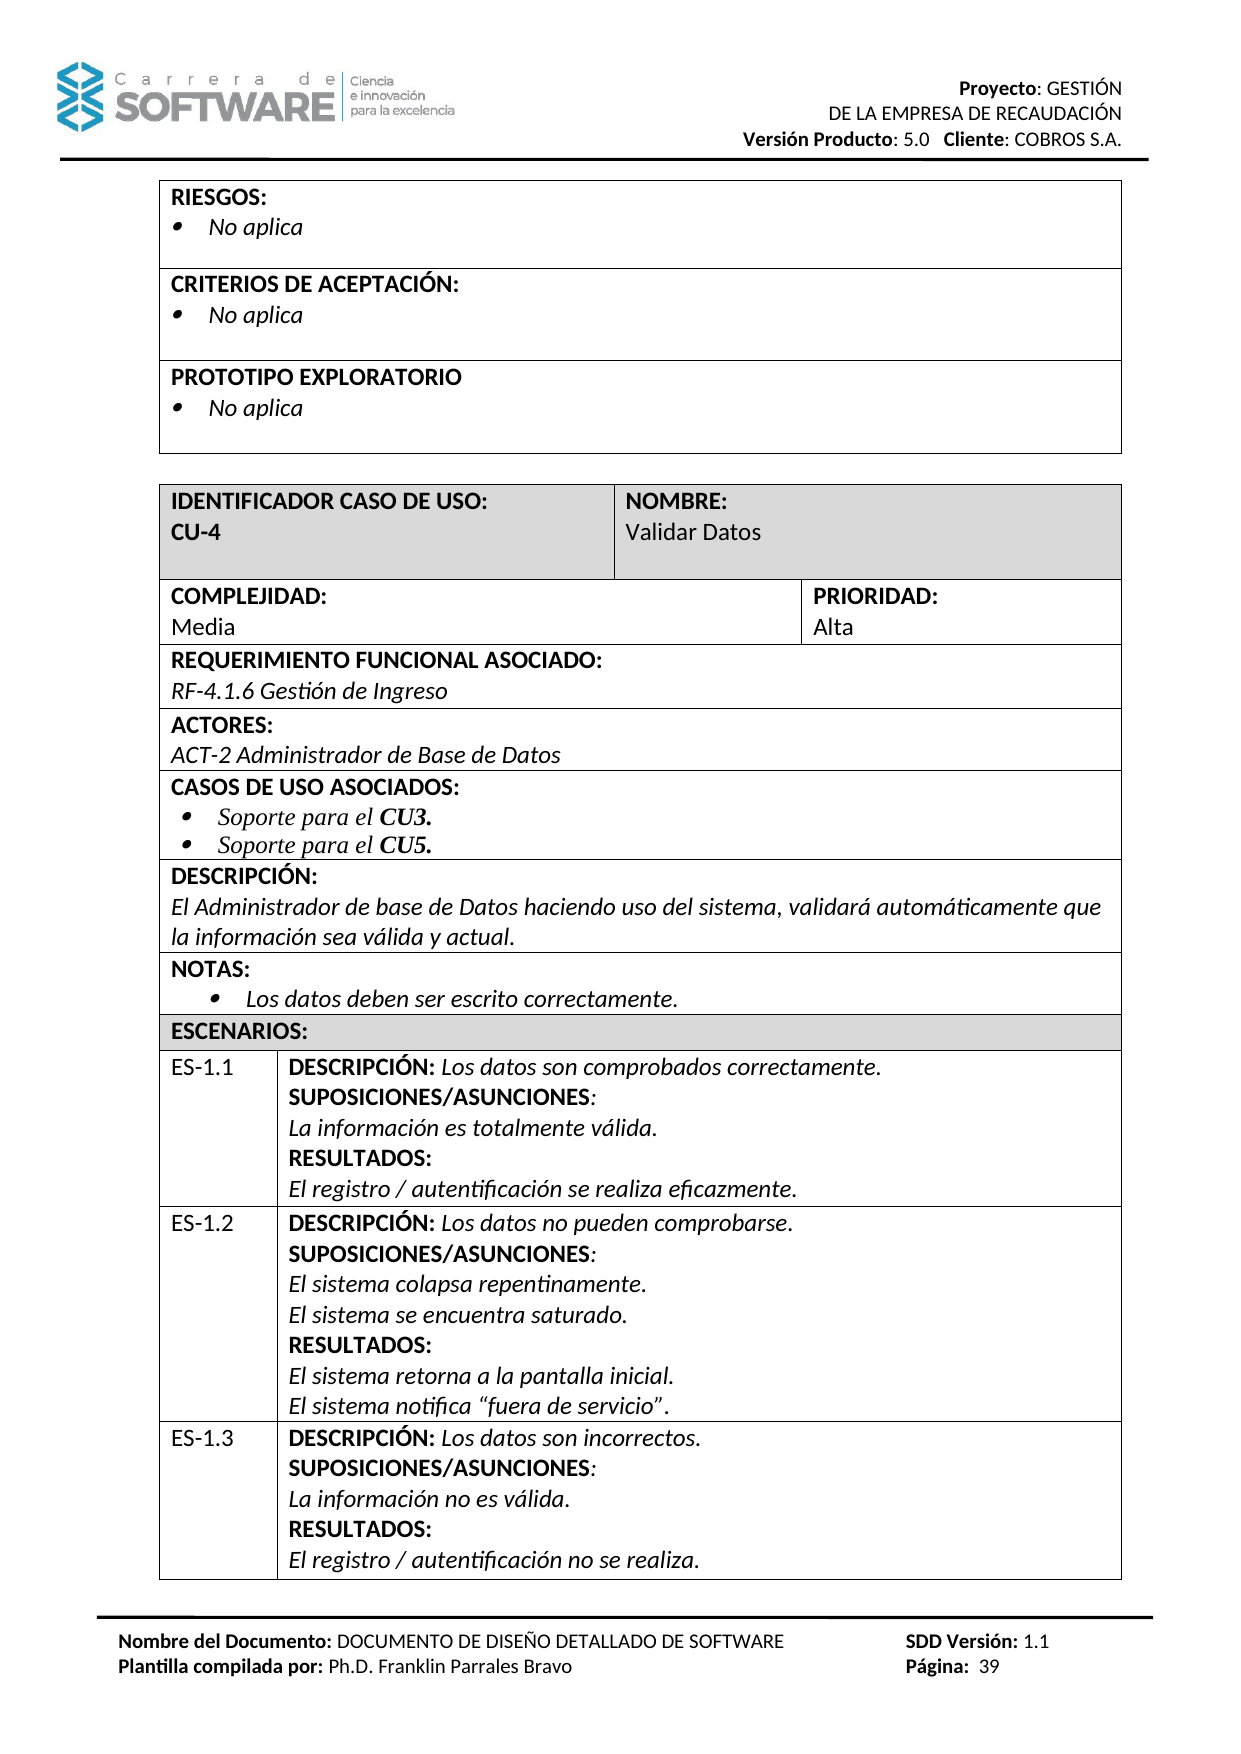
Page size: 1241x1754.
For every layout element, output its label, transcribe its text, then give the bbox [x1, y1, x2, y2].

table_cell ES-1.3 [160, 1422, 277, 1579]
table_cell COMPLEJIDAD: Media [160, 580, 801, 644]
table_header IDENTIFICADOR CASO DE USO: CU-4 [160, 485, 614, 579]
picture [46, 46, 461, 154]
table_cell ES-1.1 [160, 1051, 277, 1206]
table_cell CRITERIOS DE ACEPTACIÓN: No aplica [160, 269, 1121, 360]
table_header NOMBRE: Validar Datos [615, 485, 1121, 579]
table_cell PROTOTIPO EXPLORATORIO No aplica [160, 361, 1121, 453]
table_cell ACTORES: ACT-2 Administrador de Base de Datos [160, 709, 1121, 770]
table_cell NOTAS: Los datos deben ser escrito correctamente. [160, 953, 1121, 1014]
table_cell DESCRIPCIÓN: Los datos no pueden comprobarse. SUPOSICIONES/ASUNCIONES: El sistema colapsa repentinamente. El sistema se encuentra saturado. RESULTADOS: El sistema retorna a la pantalla inicial. El sistema notifica “fuera de servicio”. [278, 1207, 1121, 1421]
table_cell RIESGOS: No aplica [160, 181, 1121, 267]
table_cell DESCRIPCIÓN: El Administrador de base de Datos haciendo uso del sistema, validará automáticamente que la información sea válida y actual. [160, 860, 1121, 952]
table_cell DESCRIPCIÓN: Los datos son comprobados correctamente. SUPOSICIONES/ASUNCIONES: La información es totalmente válida. RESULTADOS: El registro / autentificación se realiza eficazmente. [278, 1051, 1121, 1206]
table_cell ES-1.2 [160, 1207, 277, 1421]
table_cell REQUERIMIENTO FUNCIONAL ASOCIADO: RF-4.1.6 Gestión de Ingreso [160, 645, 1121, 708]
table_cell CASOS DE USO ASOCIADOS: Soporte para el CU3. Soporte para el CU5. [160, 771, 1121, 859]
table_cell PRIORIDAD: Alta [802, 580, 1121, 644]
table_cell DESCRIPCIÓN: Los datos son incorrectos. SUPOSICIONES/ASUNCIONES: La información no es válida. RESULTADOS: El registro / autentificación no se realiza. [278, 1422, 1121, 1579]
table_cell ESCENARIOS: [160, 1015, 1121, 1050]
